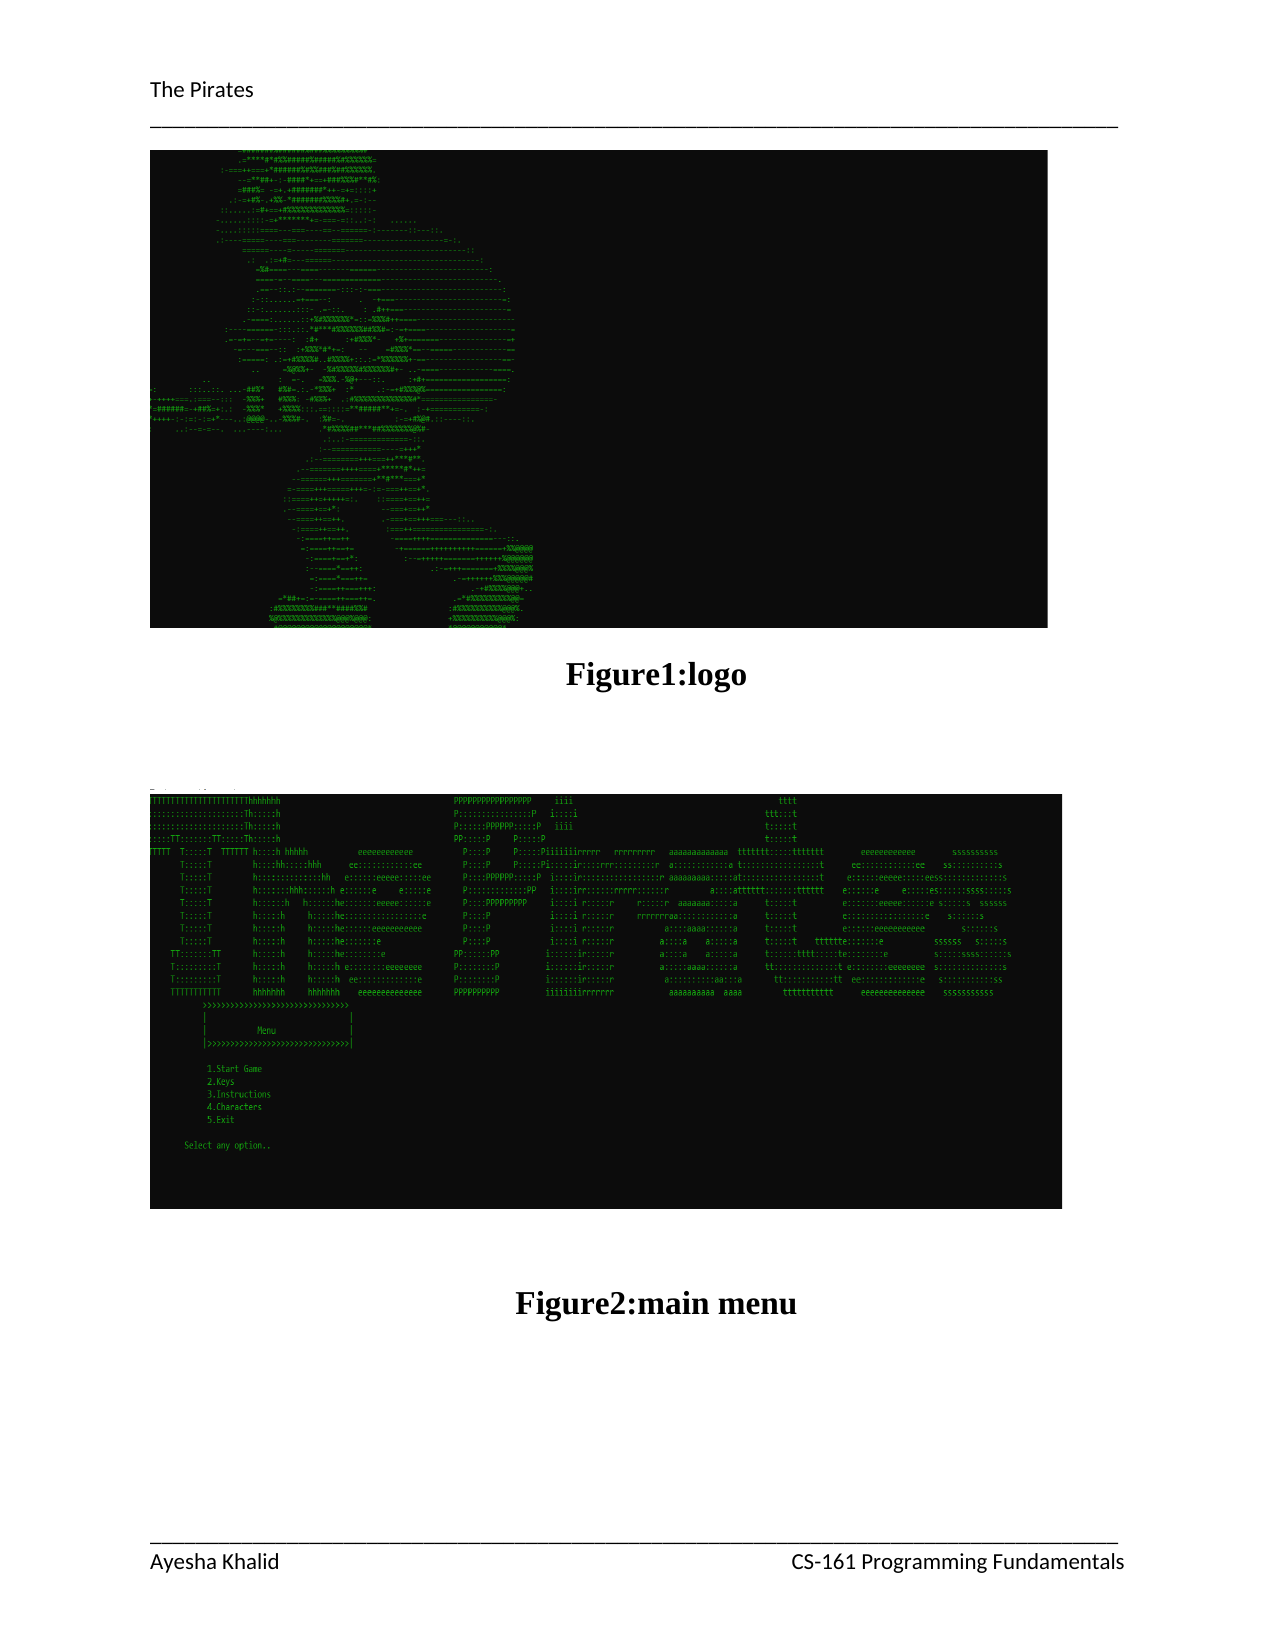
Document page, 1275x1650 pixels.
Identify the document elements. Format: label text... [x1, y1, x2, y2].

subtitle Figure1:logo [187, 654, 1125, 693]
subtitle Figure2:main menu [187, 1283, 1125, 1321]
picture [150, 789, 1063, 1209]
picture [150, 150, 1048, 628]
